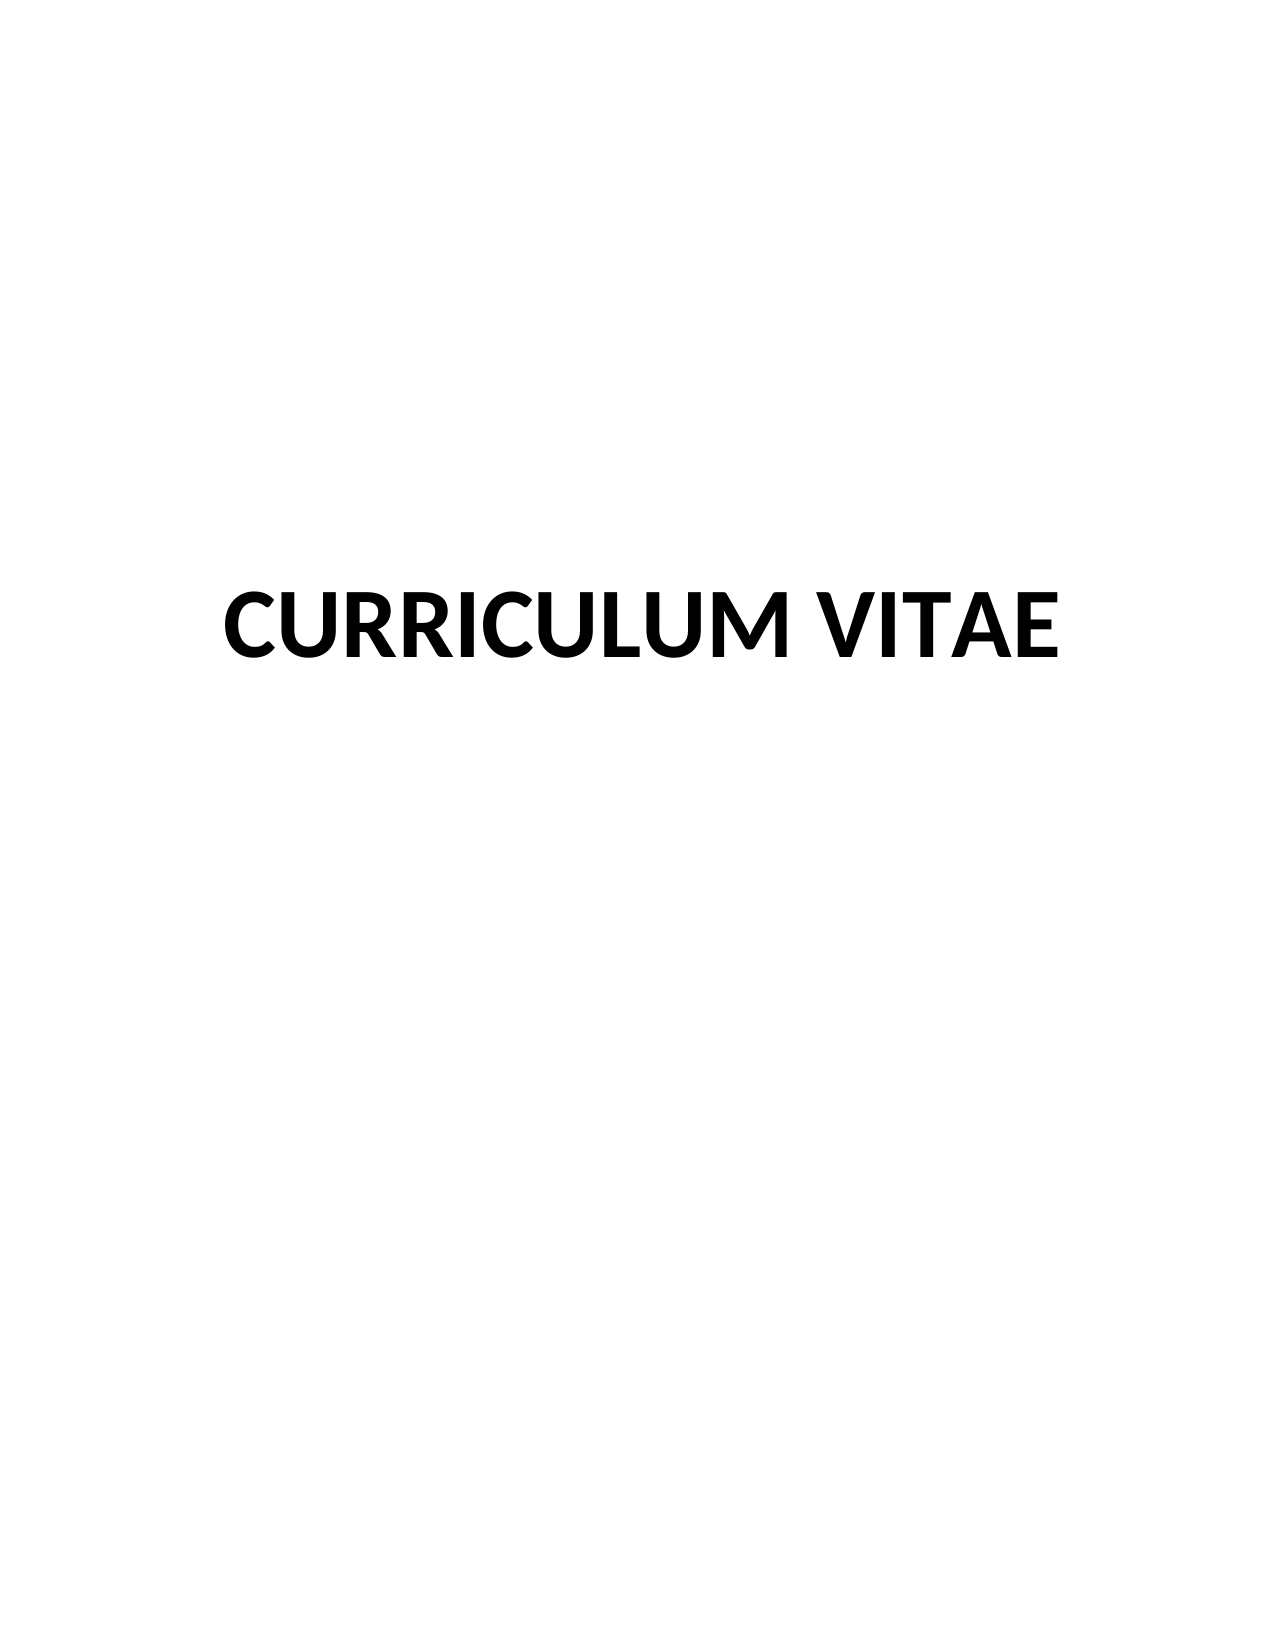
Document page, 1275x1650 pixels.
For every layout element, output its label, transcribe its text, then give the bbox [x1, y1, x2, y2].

text CURRICULUM VITAE [44, 560, 1240, 682]
